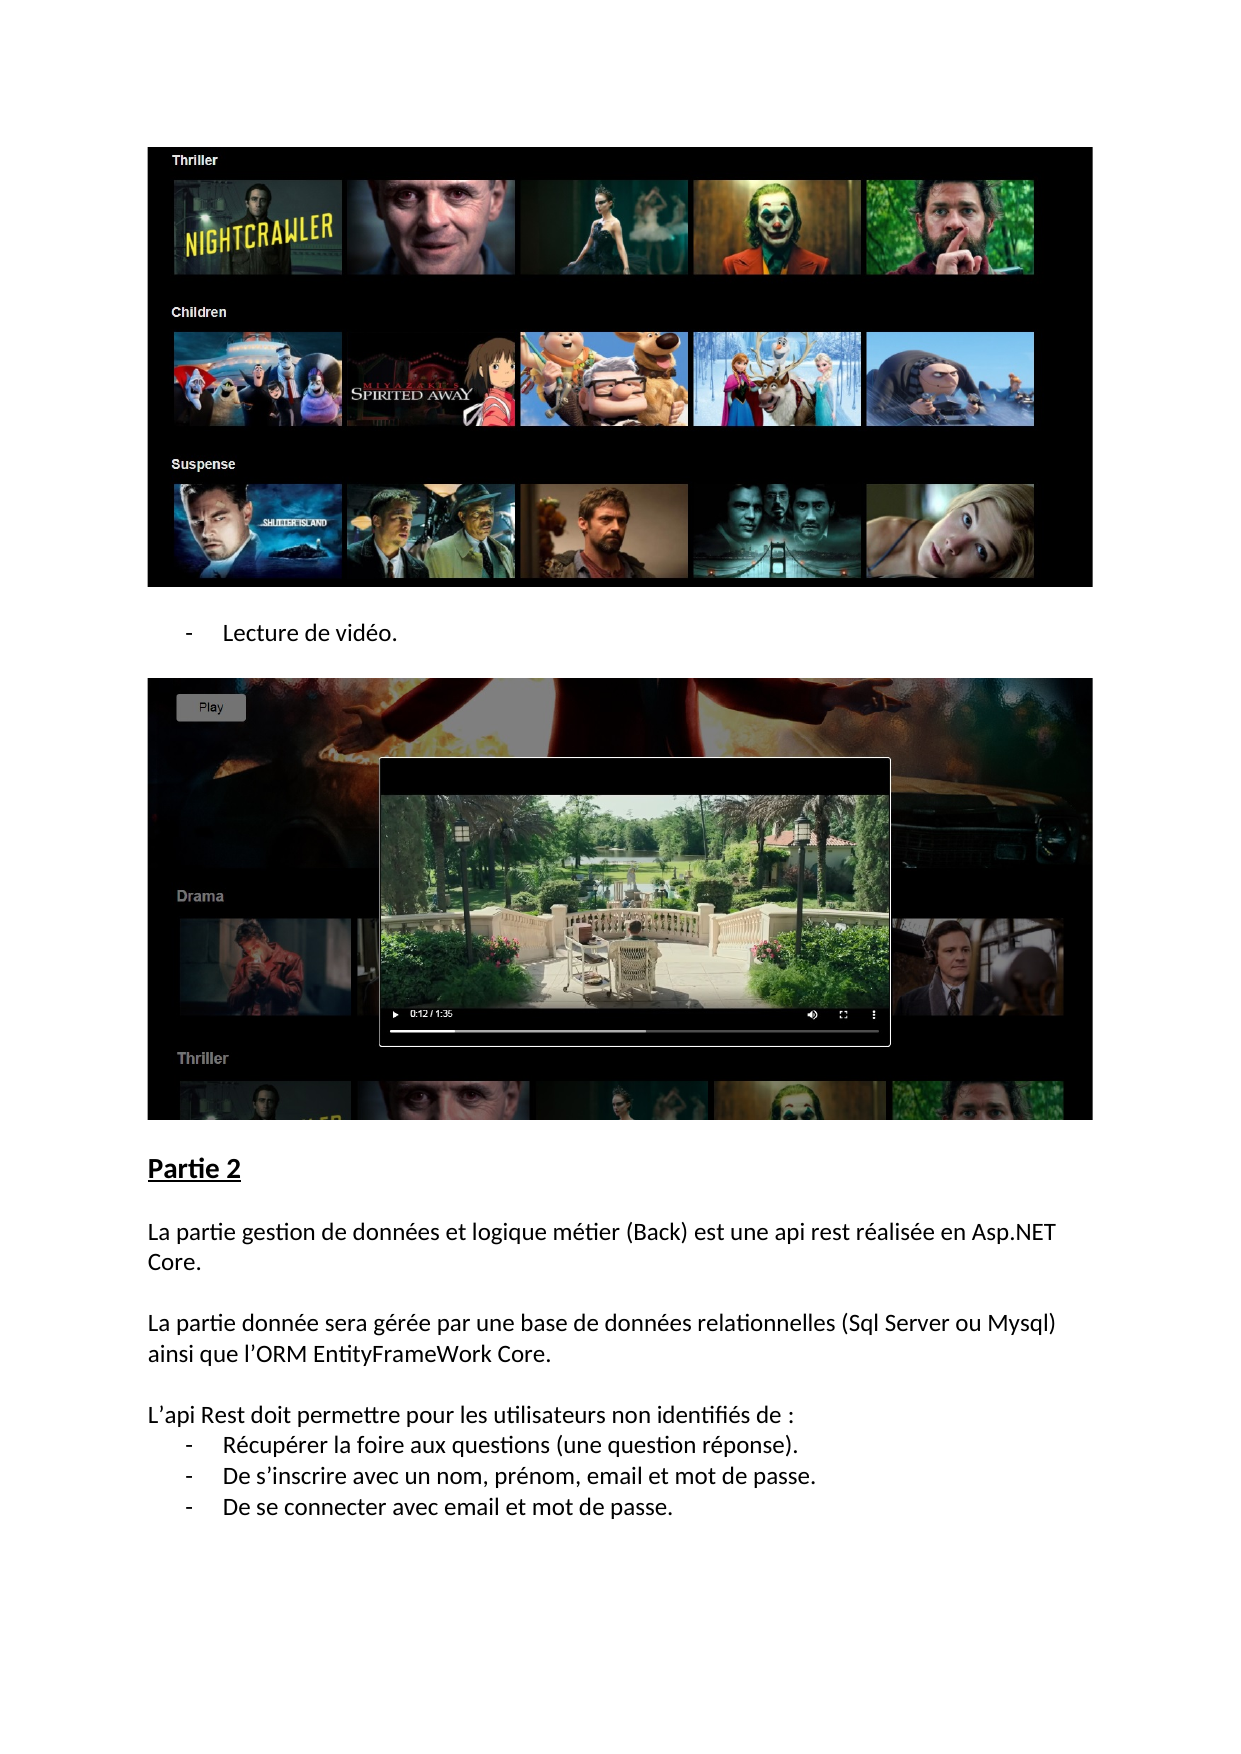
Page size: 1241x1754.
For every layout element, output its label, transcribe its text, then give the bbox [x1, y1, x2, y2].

list Récupérer la foire aux questions (une question réponse). [185, 1430, 1093, 1460]
list De se connecter avec email et mot de passe. [185, 1491, 1093, 1521]
text La partie donnée sera gérée par une base de données relationnelles (Sql Server ou Mysql) ainsi que l’ORM EntityFrameWork Core. [148, 1308, 1093, 1369]
text Partie 2 [148, 1150, 1093, 1186]
text L’api Rest doit permettre pour les utilisateurs non identifiés de : [148, 1399, 1093, 1430]
list Lecture de vidéo. [185, 617, 1093, 648]
picture [147, 147, 1093, 587]
list De s’inscrire avec un nom, prénom, email et mot de passe. [185, 1460, 1093, 1491]
picture [147, 678, 1093, 1120]
text La partie gestion de données et logique métier (Back) est une api rest réalisée en Asp.NET Core. [148, 1216, 1093, 1277]
